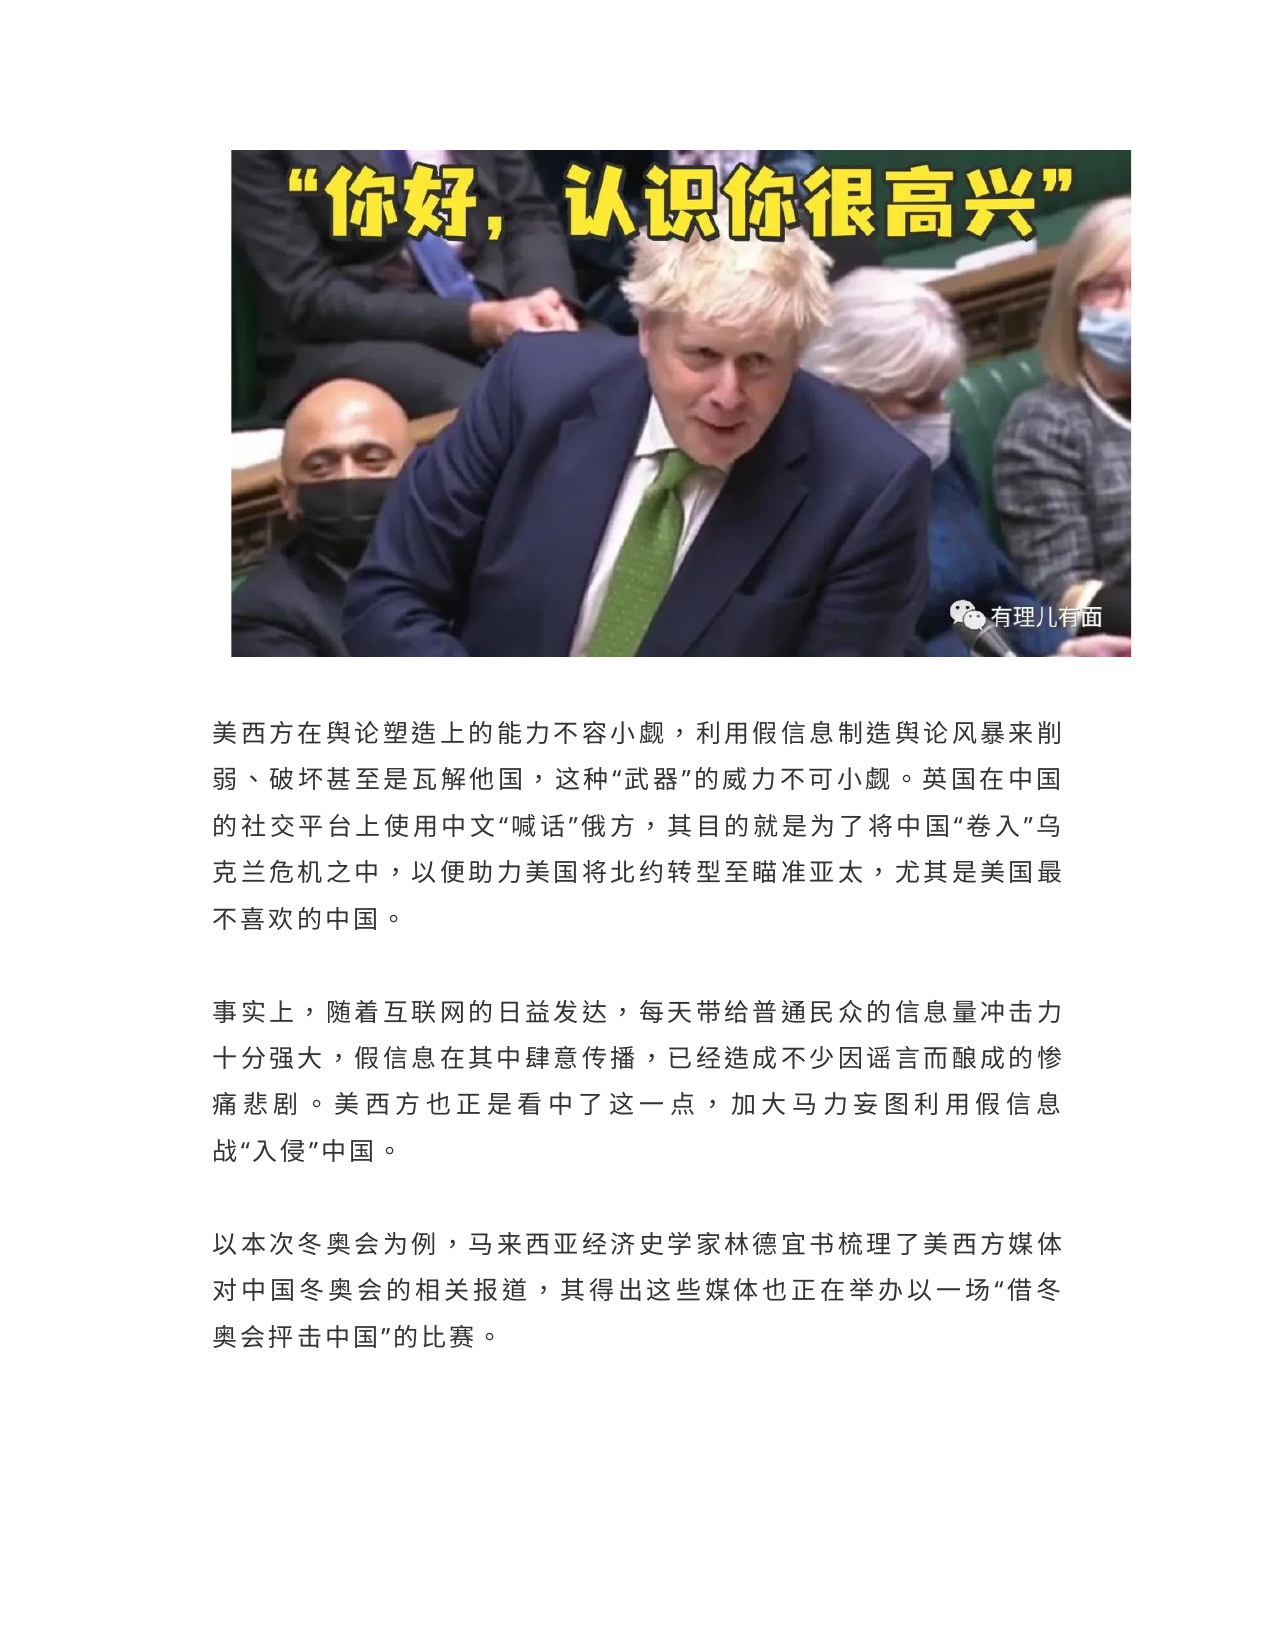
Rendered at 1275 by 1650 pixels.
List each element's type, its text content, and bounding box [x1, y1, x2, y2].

text 美西方在舆论塑造上的能力不容小觑，利用假信息制造舆论风暴来削弱、破坏甚至是瓦解他国，这种“武器”的威力不可小觑。英国在中国的社交平台上使用中文“喊话”俄方，其目的就是为了将中国“卷入”乌克兰危机之中，以便助力美国将北约转型至瞄准亚太，尤其是美国最不喜欢的中国。 [212, 703, 1062, 935]
text 事实上，随着互联网的日益发达，每天带给普通民众的信息量冲击力十分强大，假信息在其中肆意传播，已经造成不少因谣言而酿成的惨痛悲剧。美西方也正是看中了这一点，加大马力妄图利用假信息战“入侵”中国。 [212, 982, 1062, 1168]
text 以本次冬奥会为例，马来西亚经济史学家林德宜书梳理了美西方媒体对中国冬奥会的相关报道，其得出这些媒体也正在举办以一场“借冬奥会抨击中国”的比赛。 [212, 1214, 1062, 1353]
picture [231, 150, 1132, 657]
